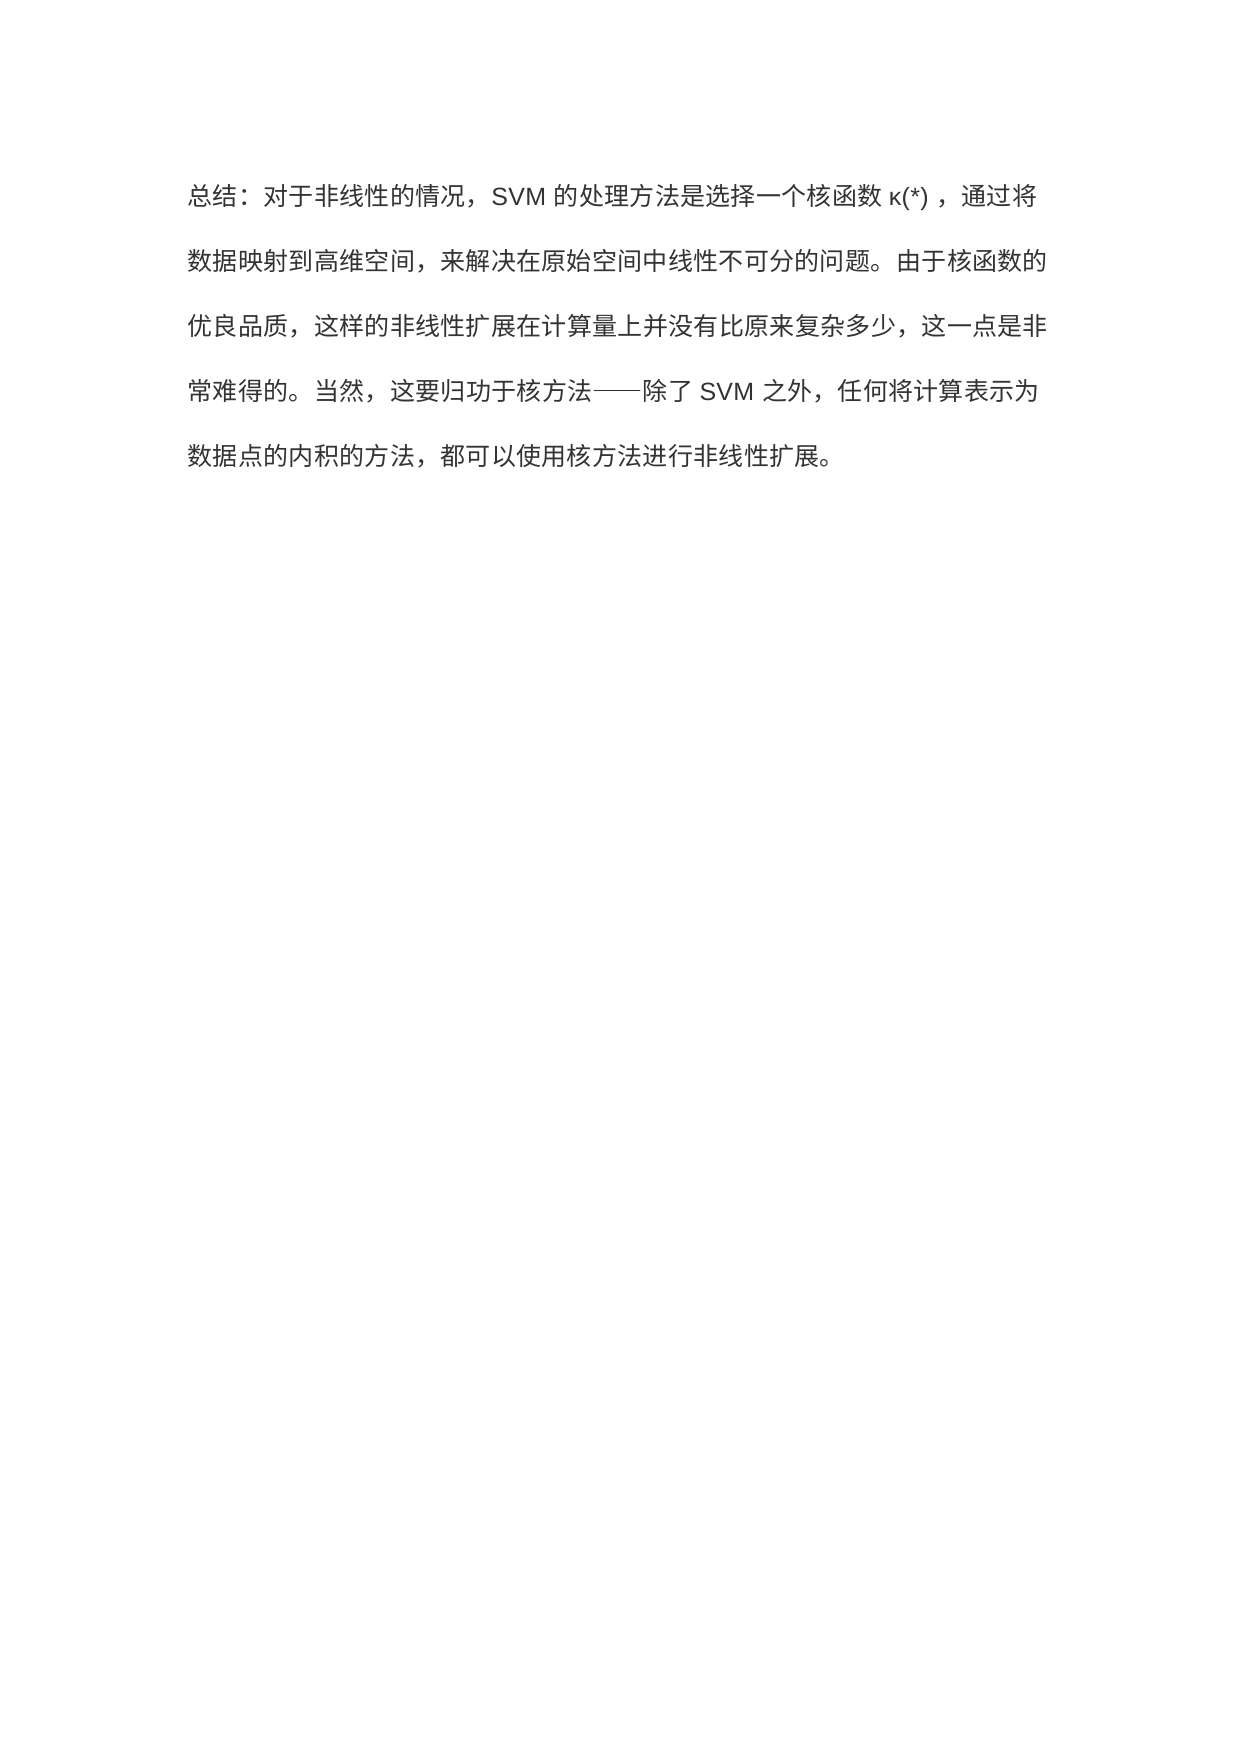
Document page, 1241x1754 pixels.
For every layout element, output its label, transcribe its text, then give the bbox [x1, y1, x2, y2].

text 总结：对于非线性的情况，SVM 的处理方法是选择一个核函数 κ(*) ，通过将数据映射到高维空间，来解决在原始空间中线性不可分的问题。由于核函数的优良品质，这样的非线性扩展在计算量上并没有比原来复杂多少，这一点是非常难得的。当然，这要归功于核方法——除了 SVM 之外，任何将计算表示为数据点的内积的方法，都可以使用核方法进行非线性扩展。 [187, 162, 1053, 487]
